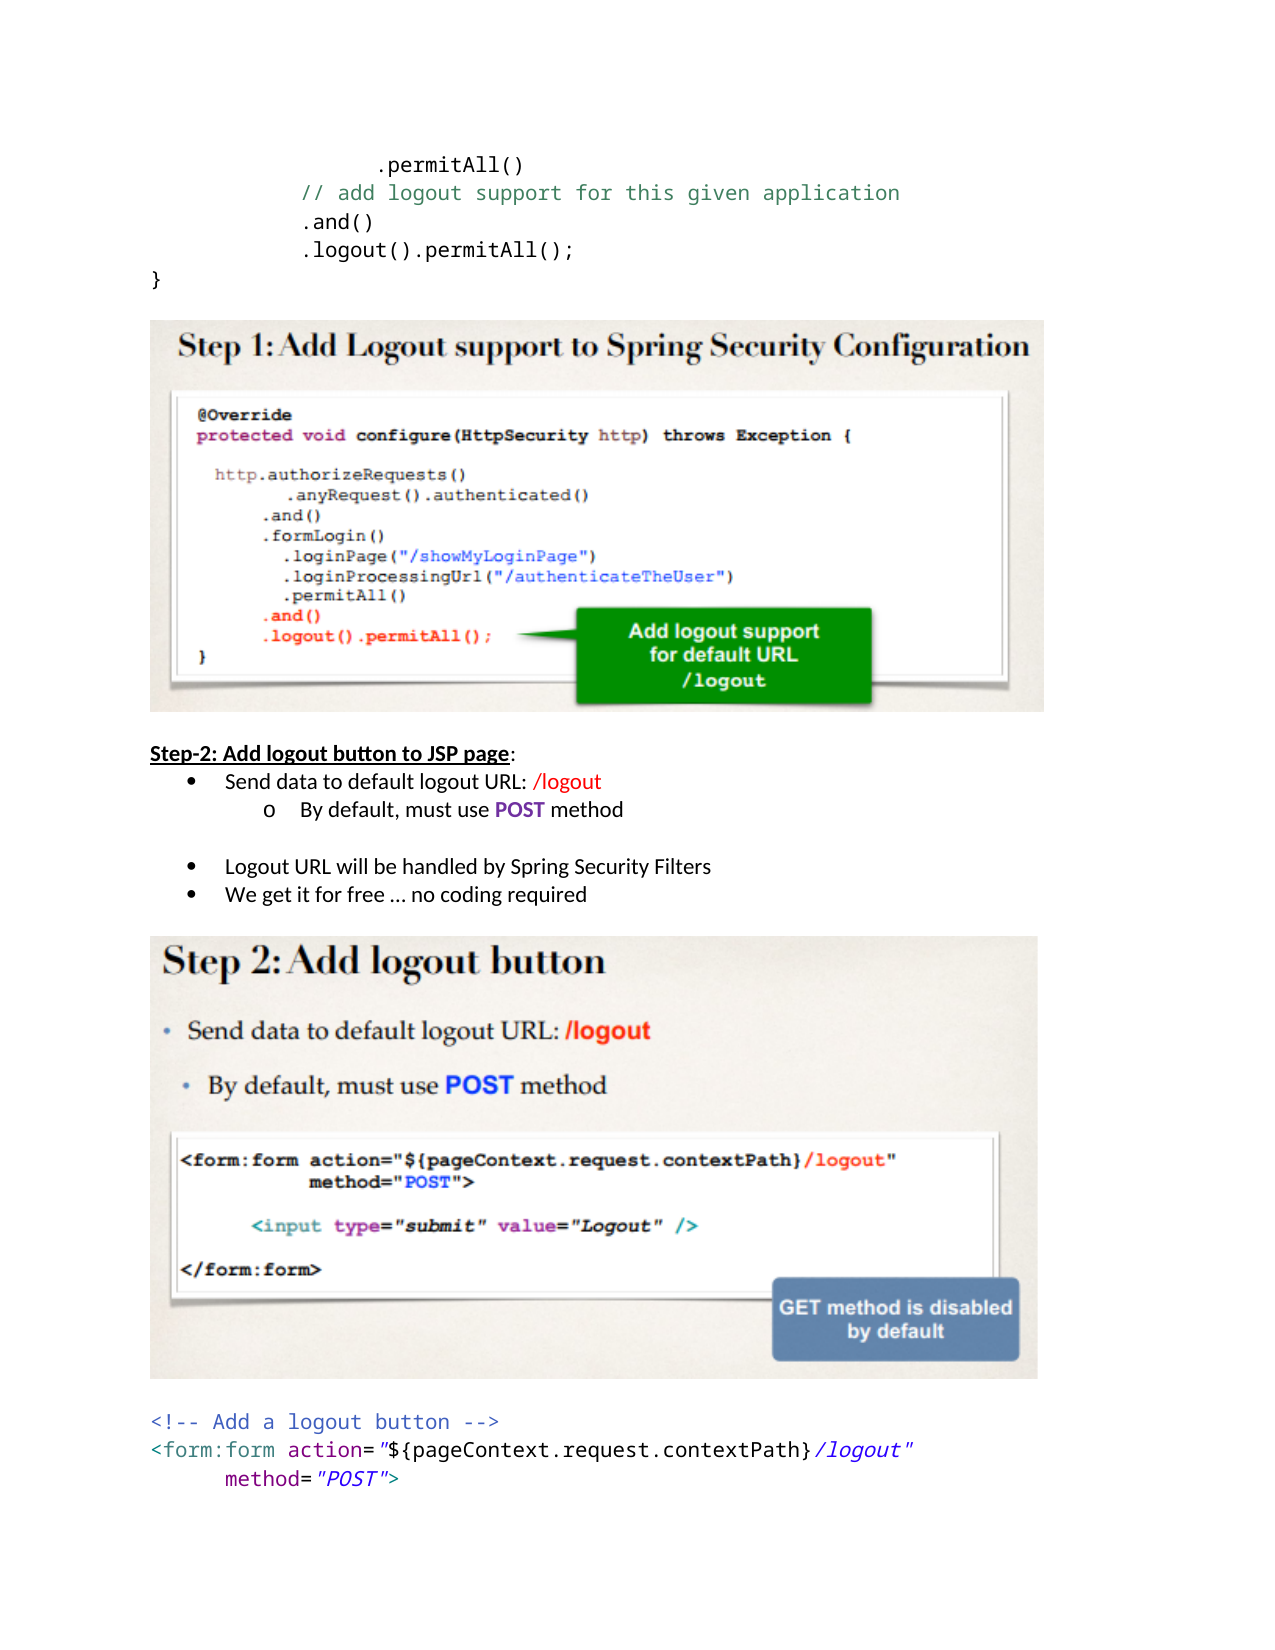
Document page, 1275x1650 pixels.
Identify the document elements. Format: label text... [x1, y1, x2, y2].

list Send data to default logout URL: /logout [187, 767, 1125, 795]
picture [150, 936, 1038, 1379]
text .logout().permitAll(); [150, 235, 1125, 264]
text // add logout support for this given application [150, 178, 1125, 207]
list We get it for free … no coding required [187, 881, 1125, 908]
picture [150, 320, 1044, 712]
list Logout URL will be handled by Spring Security Filters [187, 852, 1125, 881]
text <!-- Add a logout button --> [150, 1407, 1125, 1435]
list By default, must use POST method [262, 795, 1125, 824]
text Step-2: Add logout button to JSP page: [150, 739, 1125, 767]
text .and() [150, 207, 1125, 235]
text .permitAll() [150, 150, 1125, 178]
text method="POST"> [150, 1464, 1125, 1492]
text <form:form action="${pageContext.request.contextPath}/logout" [150, 1435, 1125, 1464]
text } [150, 264, 1125, 292]
